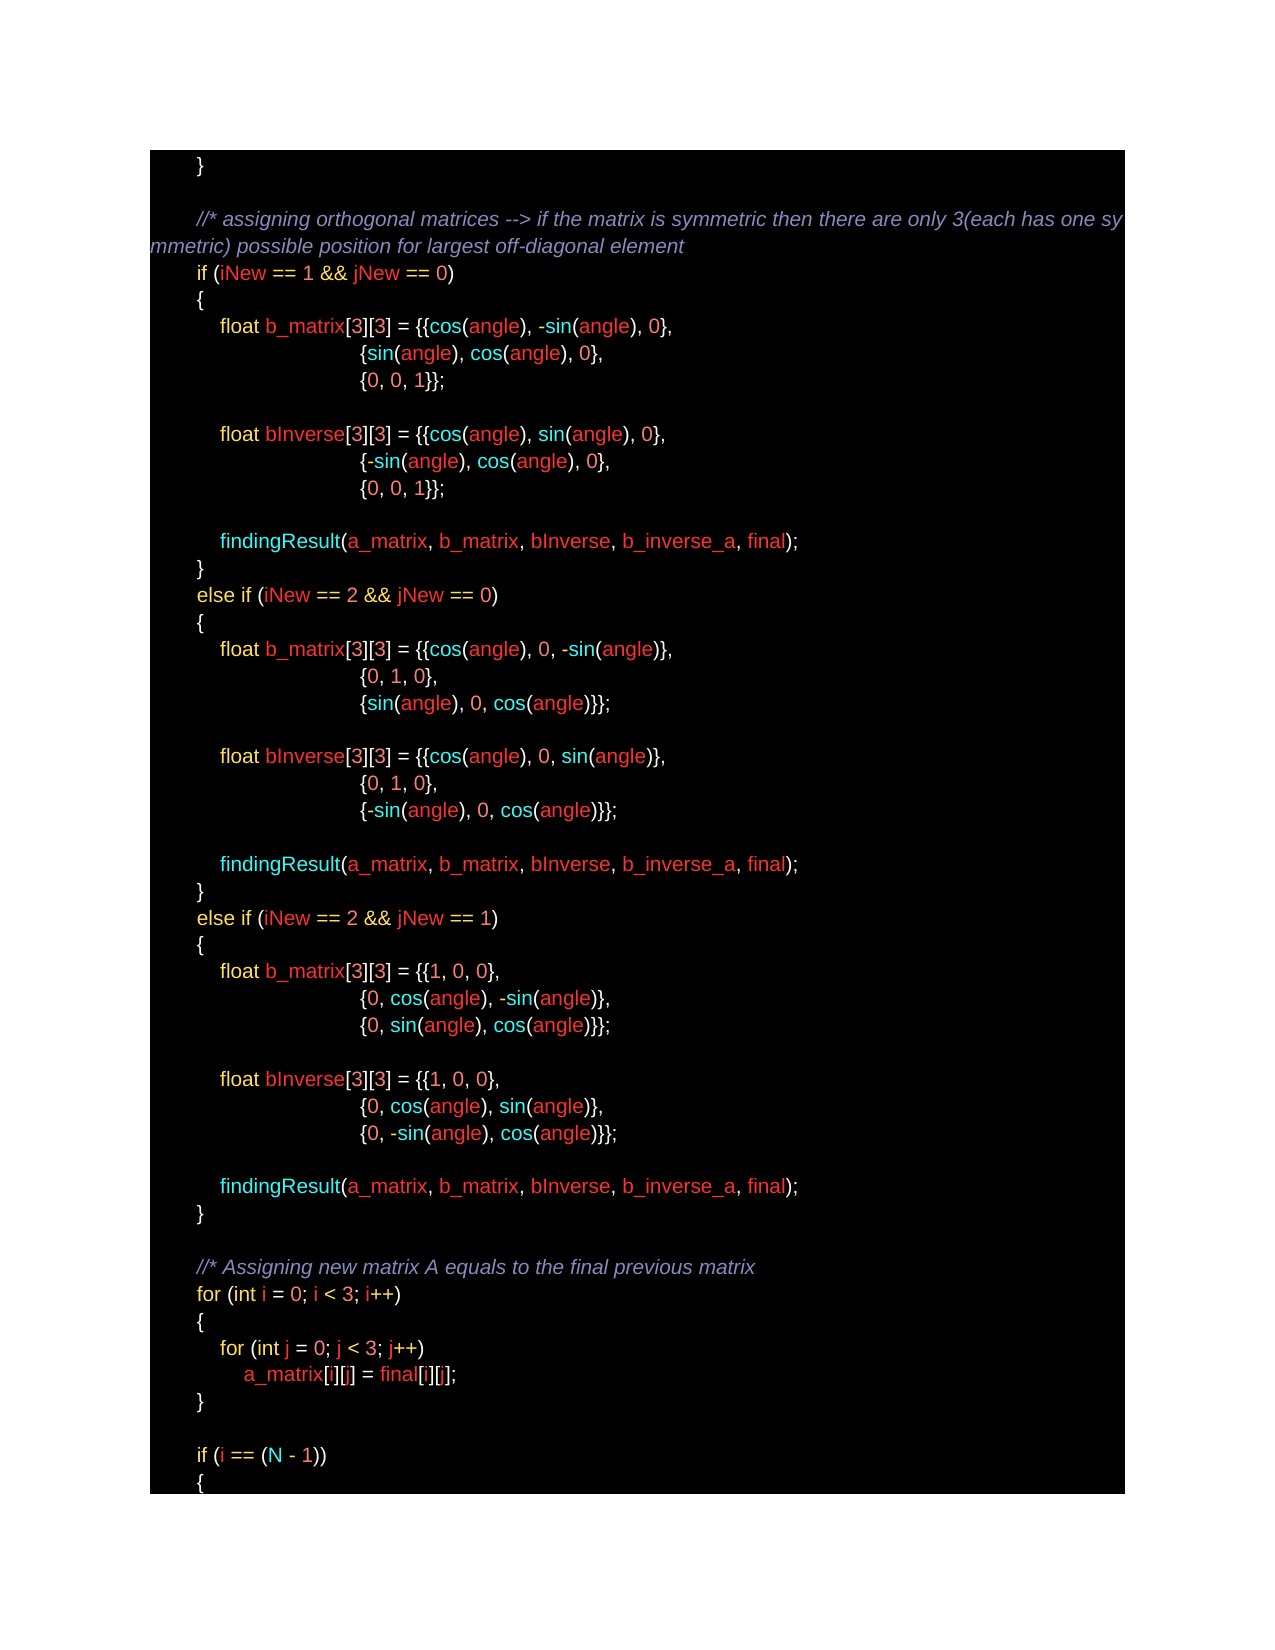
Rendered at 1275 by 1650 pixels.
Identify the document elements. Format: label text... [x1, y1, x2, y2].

text } [150, 553, 1125, 580]
text } [150, 1386, 1125, 1413]
text float bInverse[3][3] = {{cos(angle), 0, sin(angle)}, [150, 741, 1125, 768]
text {0, sin(angle), cos(angle)}}; [150, 1010, 1125, 1037]
text {sin(angle), cos(angle), 0}, [150, 338, 1125, 365]
text { [150, 607, 1125, 634]
text if (iNew == 1 && jNew == 0) [150, 257, 1125, 284]
text a_matrix[i][j] = final[i][j]; [150, 1359, 1125, 1386]
text findingResult(a_matrix, b_matrix, bInverse, b_inverse_a, final); [150, 1171, 1125, 1198]
text else if (iNew == 2 && jNew == 0) [150, 580, 1125, 607]
text } [150, 150, 1125, 177]
text {0, cos(angle), sin(angle)}, [150, 1091, 1125, 1117]
text float bInverse[3][3] = {{1, 0, 0}, [150, 1064, 1125, 1091]
text {0, 0, 1}}; [150, 472, 1125, 499]
text float b_matrix[3][3] = {{cos(angle), -sin(angle), 0}, [150, 311, 1125, 338]
text } [150, 1198, 1125, 1225]
text findingResult(a_matrix, b_matrix, bInverse, b_inverse_a, final); [150, 849, 1125, 876]
text for (int i = 0; i < 3; i++) [150, 1279, 1125, 1306]
text findingResult(a_matrix, b_matrix, bInverse, b_inverse_a, final); [150, 526, 1125, 553]
text else if (iNew == 2 && jNew == 1) [150, 902, 1125, 929]
text float b_matrix[3][3] = {{cos(angle), 0, -sin(angle)}, [150, 634, 1125, 661]
text float b_matrix[3][3] = {{1, 0, 0}, [150, 956, 1125, 983]
text {0, 1, 0}, [150, 768, 1125, 795]
text if (i == (N - 1)) [150, 1440, 1125, 1467]
text float bInverse[3][3] = {{cos(angle), sin(angle), 0}, [150, 419, 1125, 446]
text //* assigning orthogonal matrices --> if the matrix is symmetric then there are only 3(each has one symmetric) possible position for largest off-diagonal element [150, 204, 1125, 257]
text { [150, 284, 1125, 311]
text {sin(angle), 0, cos(angle)}}; [150, 687, 1125, 714]
text {0, 1, 0}, [150, 661, 1125, 687]
text { [150, 929, 1125, 956]
text {0, -sin(angle), cos(angle)}}; [150, 1117, 1125, 1144]
text for (int j = 0; j < 3; j++) [150, 1332, 1125, 1359]
text {-sin(angle), cos(angle), 0}, [150, 446, 1125, 472]
text //* Assigning new matrix A equals to the final previous matrix [150, 1252, 1125, 1279]
text {0, cos(angle), -sin(angle)}, [150, 983, 1125, 1010]
text {-sin(angle), 0, cos(angle)}}; [150, 795, 1125, 822]
text { [150, 1467, 1125, 1494]
text } [150, 876, 1125, 902]
text {0, 0, 1}}; [150, 365, 1125, 392]
text { [150, 1306, 1125, 1332]
